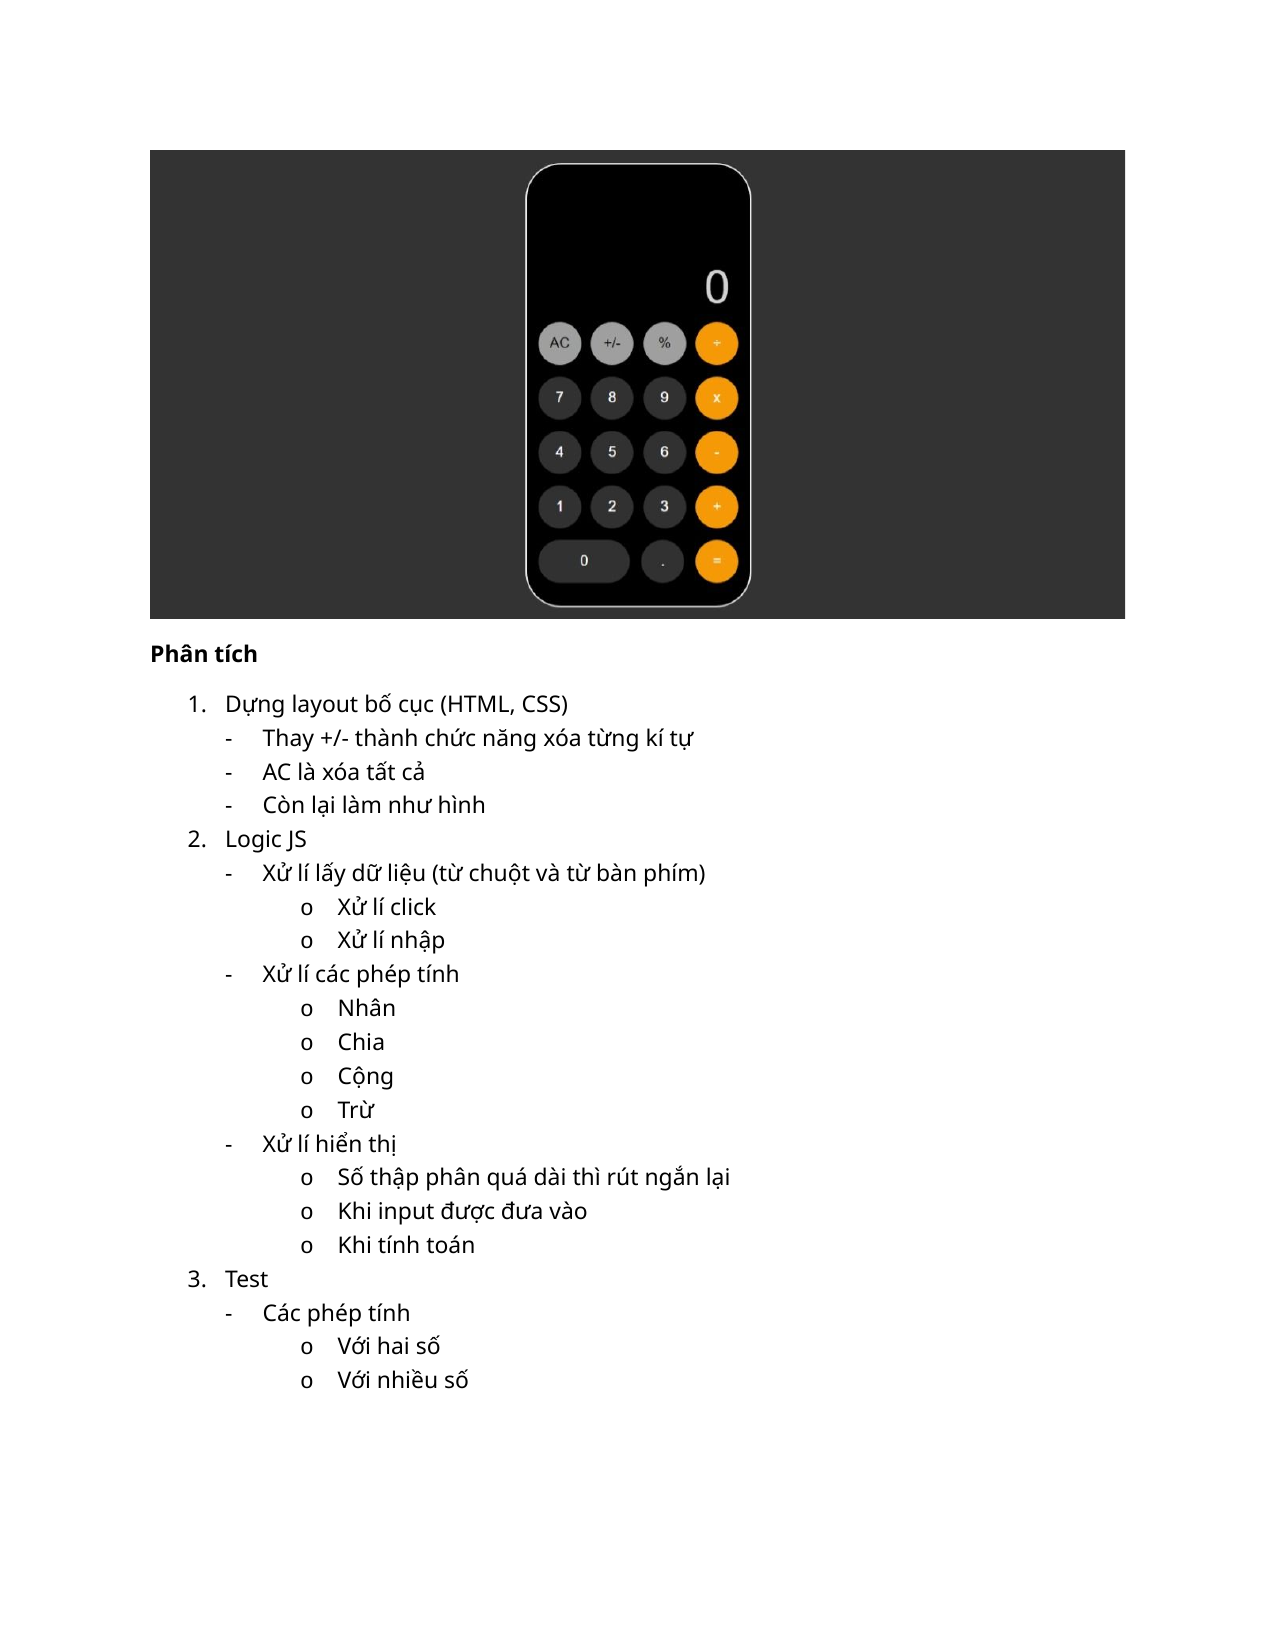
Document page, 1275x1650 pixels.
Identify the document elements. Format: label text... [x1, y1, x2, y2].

list Với nhiều số [300, 1364, 1125, 1396]
list Khi input được đưa vào [300, 1195, 1125, 1226]
list Thay +/- thành chức năng xóa từng kí tự [225, 722, 1125, 753]
text Phân tích [150, 638, 1125, 669]
list Xử lí lấy dữ liệu (từ chuột và từ bàn phím) [225, 857, 1125, 888]
list Với hai số [300, 1330, 1125, 1362]
list Dựng layout bố cục (HTML, CSS) [187, 688, 1125, 719]
list Xử lí các phép tính [225, 958, 1125, 989]
list Cộng [300, 1060, 1125, 1091]
list Xử lí nhập [300, 924, 1125, 956]
list Nhân [300, 992, 1125, 1023]
list Còn lại làm như hình [225, 789, 1125, 821]
list Logic JS [187, 823, 1125, 854]
list AC là xóa tất cả [225, 756, 1125, 787]
list Chia [300, 1026, 1125, 1057]
picture [150, 150, 1125, 619]
list Trừ [300, 1094, 1125, 1125]
list Khi tính toán [300, 1229, 1125, 1260]
list Xử lí hiển thị [225, 1127, 1125, 1159]
list Test [187, 1263, 1125, 1294]
list Các phép tính [225, 1297, 1125, 1328]
list Số thập phân quá dài thì rút ngắn lại [300, 1161, 1125, 1193]
list Xử lí click [300, 891, 1125, 922]
